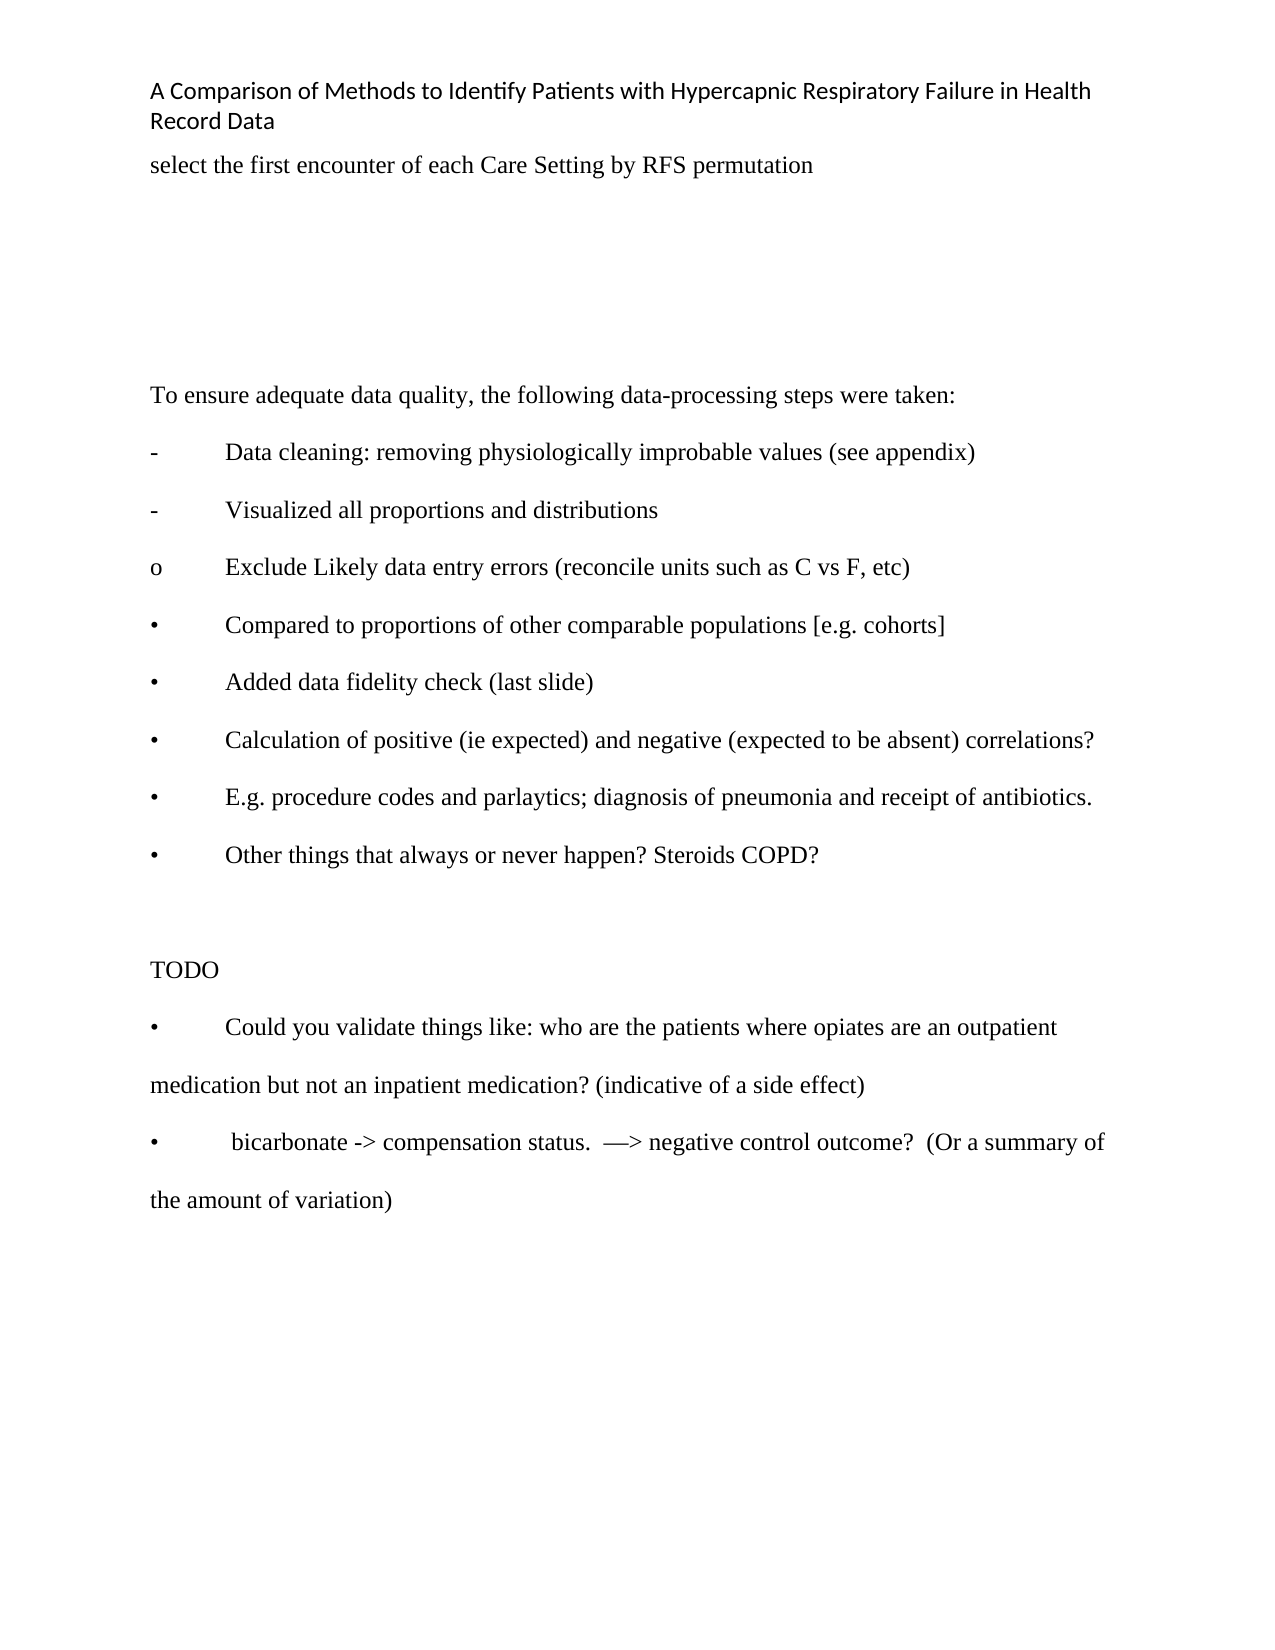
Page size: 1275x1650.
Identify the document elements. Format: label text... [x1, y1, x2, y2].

text • Other things that always or never happen? Steroids COPD? [150, 840, 1125, 869]
text • Could you validate things like: who are the patients where opiates are an outpatient medication but not an inpatient medication? (indicative of a side effect) [150, 1012, 1125, 1099]
text o Exclude Likely data entry errors (reconcile units such as C vs F, etc) [150, 552, 1125, 581]
text • Compared to proportions of other comparable populations [e.g. cohorts] [150, 610, 1125, 639]
text • bicarbonate -> compensation status. —> negative control outcome? (Or a summary of the amount of variation) [150, 1127, 1125, 1214]
text TODO [150, 955, 1125, 984]
text • Calculation of positive (ie expected) and negative (expected to be absent) correlations? [150, 725, 1125, 754]
text - Visualized all proportions and distributions [150, 495, 1125, 524]
text - Data cleaning: removing physiologically improbable values (see appendix) [150, 437, 1125, 466]
text • E.g. procedure codes and parlaytics; diagnosis of pneumonia and receipt of antibiotics. [150, 782, 1125, 811]
text select the first encounter of each Care Setting by RFS permutation [150, 150, 1125, 179]
text To ensure adequate data quality, the following data-processing steps were taken: [150, 380, 1125, 409]
text • Added data fidelity check (last slide) [150, 667, 1125, 696]
